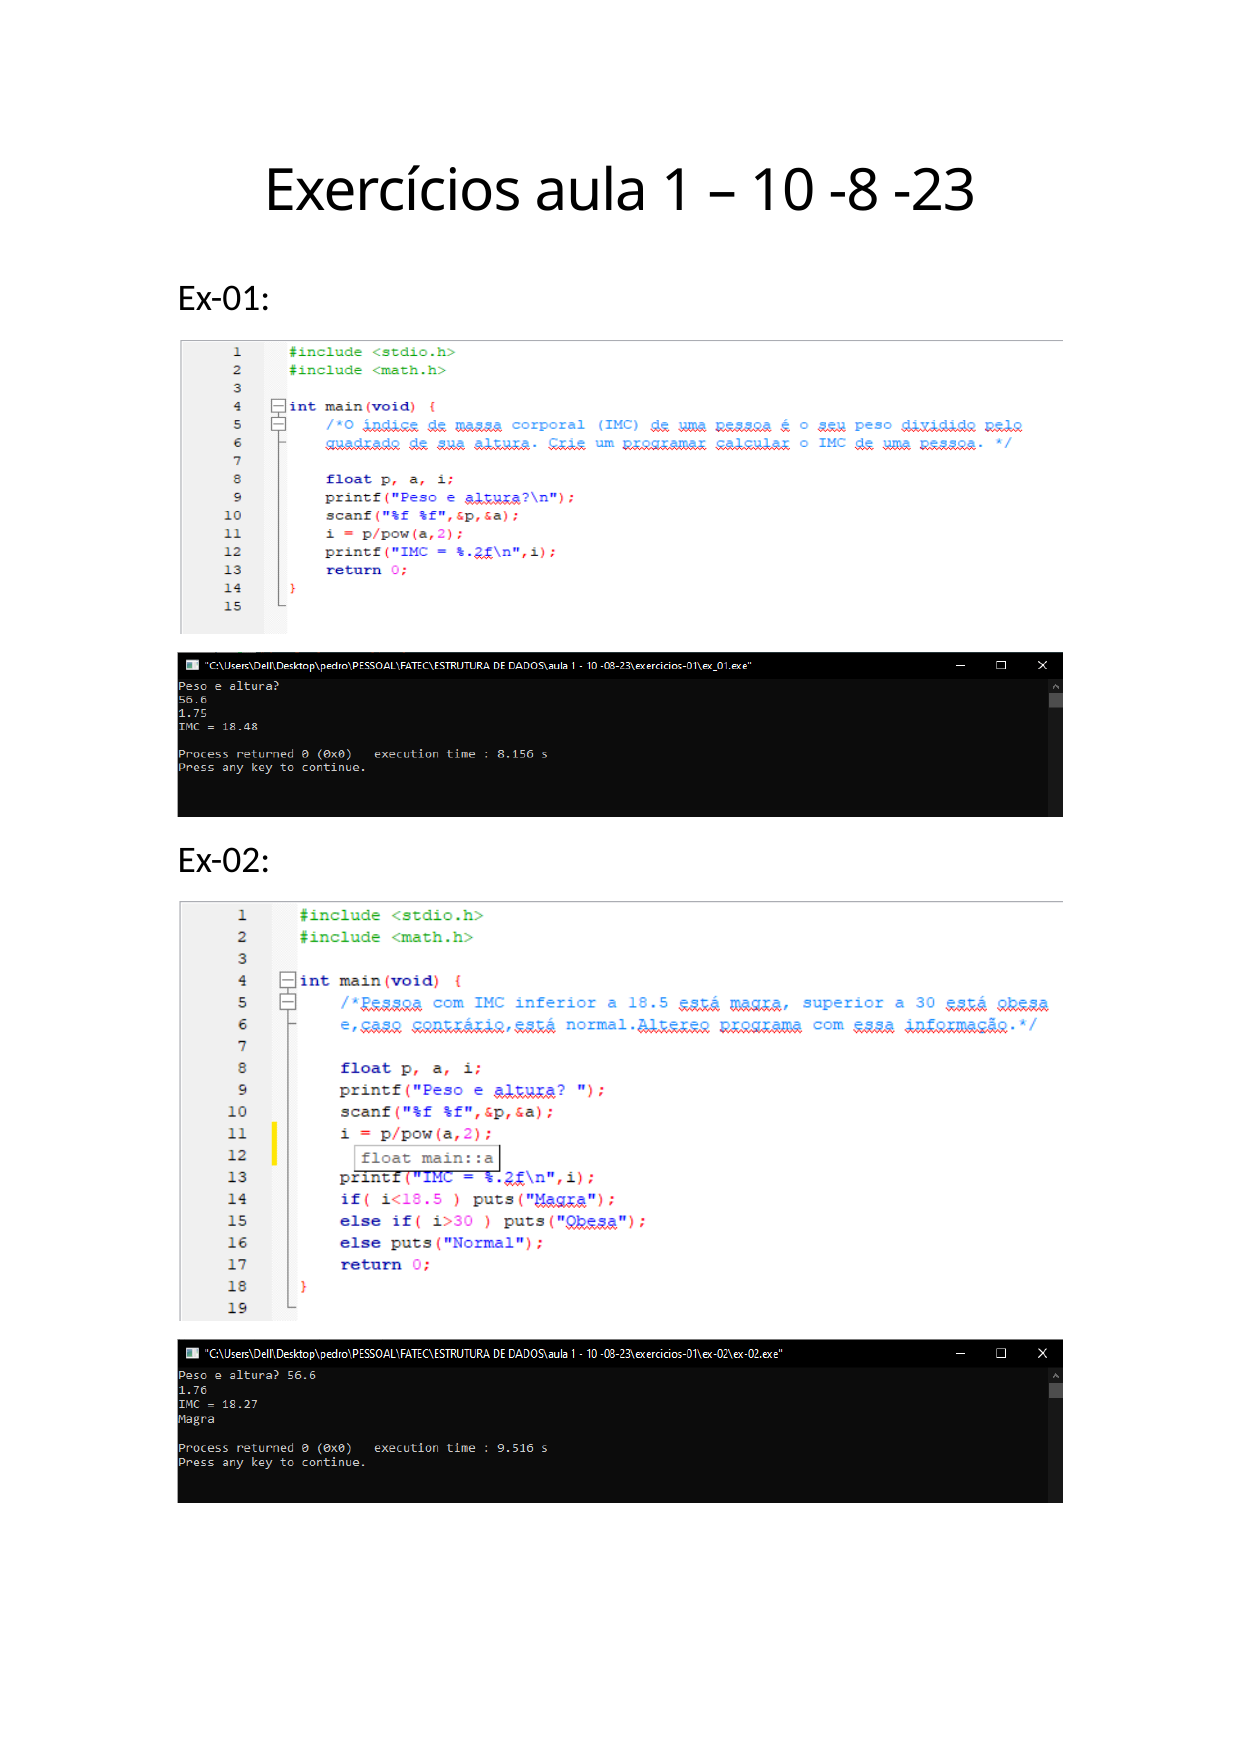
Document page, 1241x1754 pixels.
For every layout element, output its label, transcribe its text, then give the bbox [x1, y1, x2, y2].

picture [177, 1339, 1063, 1503]
picture [177, 340, 1063, 634]
title Exercícios aula 1 – 10 -8 -23 [177, 148, 1063, 227]
picture [177, 652, 1063, 817]
text Ex-01: [177, 274, 1063, 320]
picture [177, 901, 1063, 1321]
text Ex-02: [177, 836, 1063, 881]
